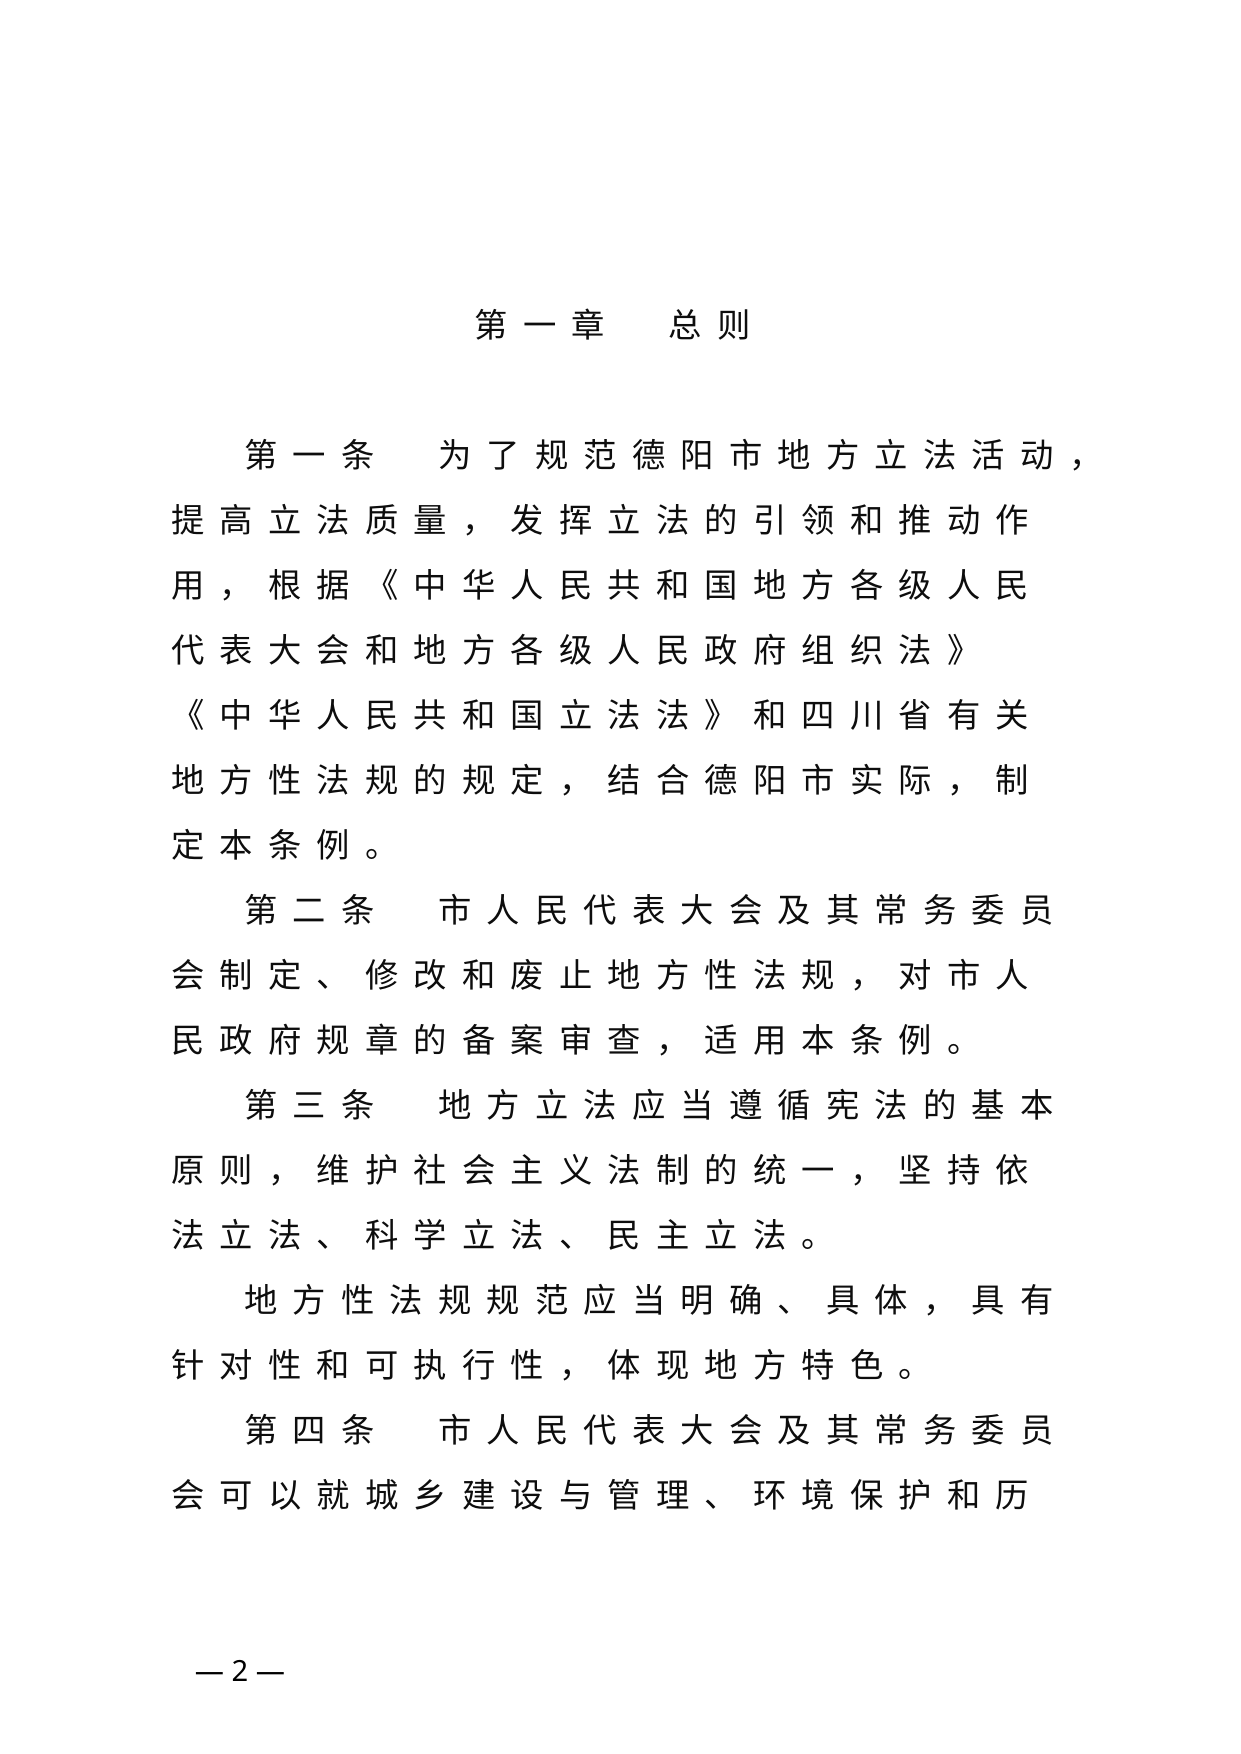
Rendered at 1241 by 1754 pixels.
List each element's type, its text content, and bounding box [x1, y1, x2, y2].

text 地方性法规规范应当明确、具体，具有针对性和可执行性，体现地方特色。 [171, 1266, 1069, 1396]
text 第二条 市人民代表大会及其常务委员会制定、修改和废止地方性法规，对市人民政府规章的备案审查，适用本条例。 [171, 876, 1069, 1071]
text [171, 1396, 1069, 1526]
text 第一章 总则 [171, 291, 1069, 356]
text 第一条 为了规范德阳市地方立法活动，提高立法质量，发挥立法的引领和推动作用，根据《中华人民共和国地方各级人民代表大会和地方各级人民政府组织法》《中华人民共和国立法法》和四川省有关地方性法规的规定，结合德阳市实际，制定本条例。 [171, 421, 1069, 876]
text 第三条 地方立法应当遵循宪法的基本原则，维护社会主义法制的统一，坚持依法立法、科学立法、民主立法。 [171, 1071, 1069, 1266]
